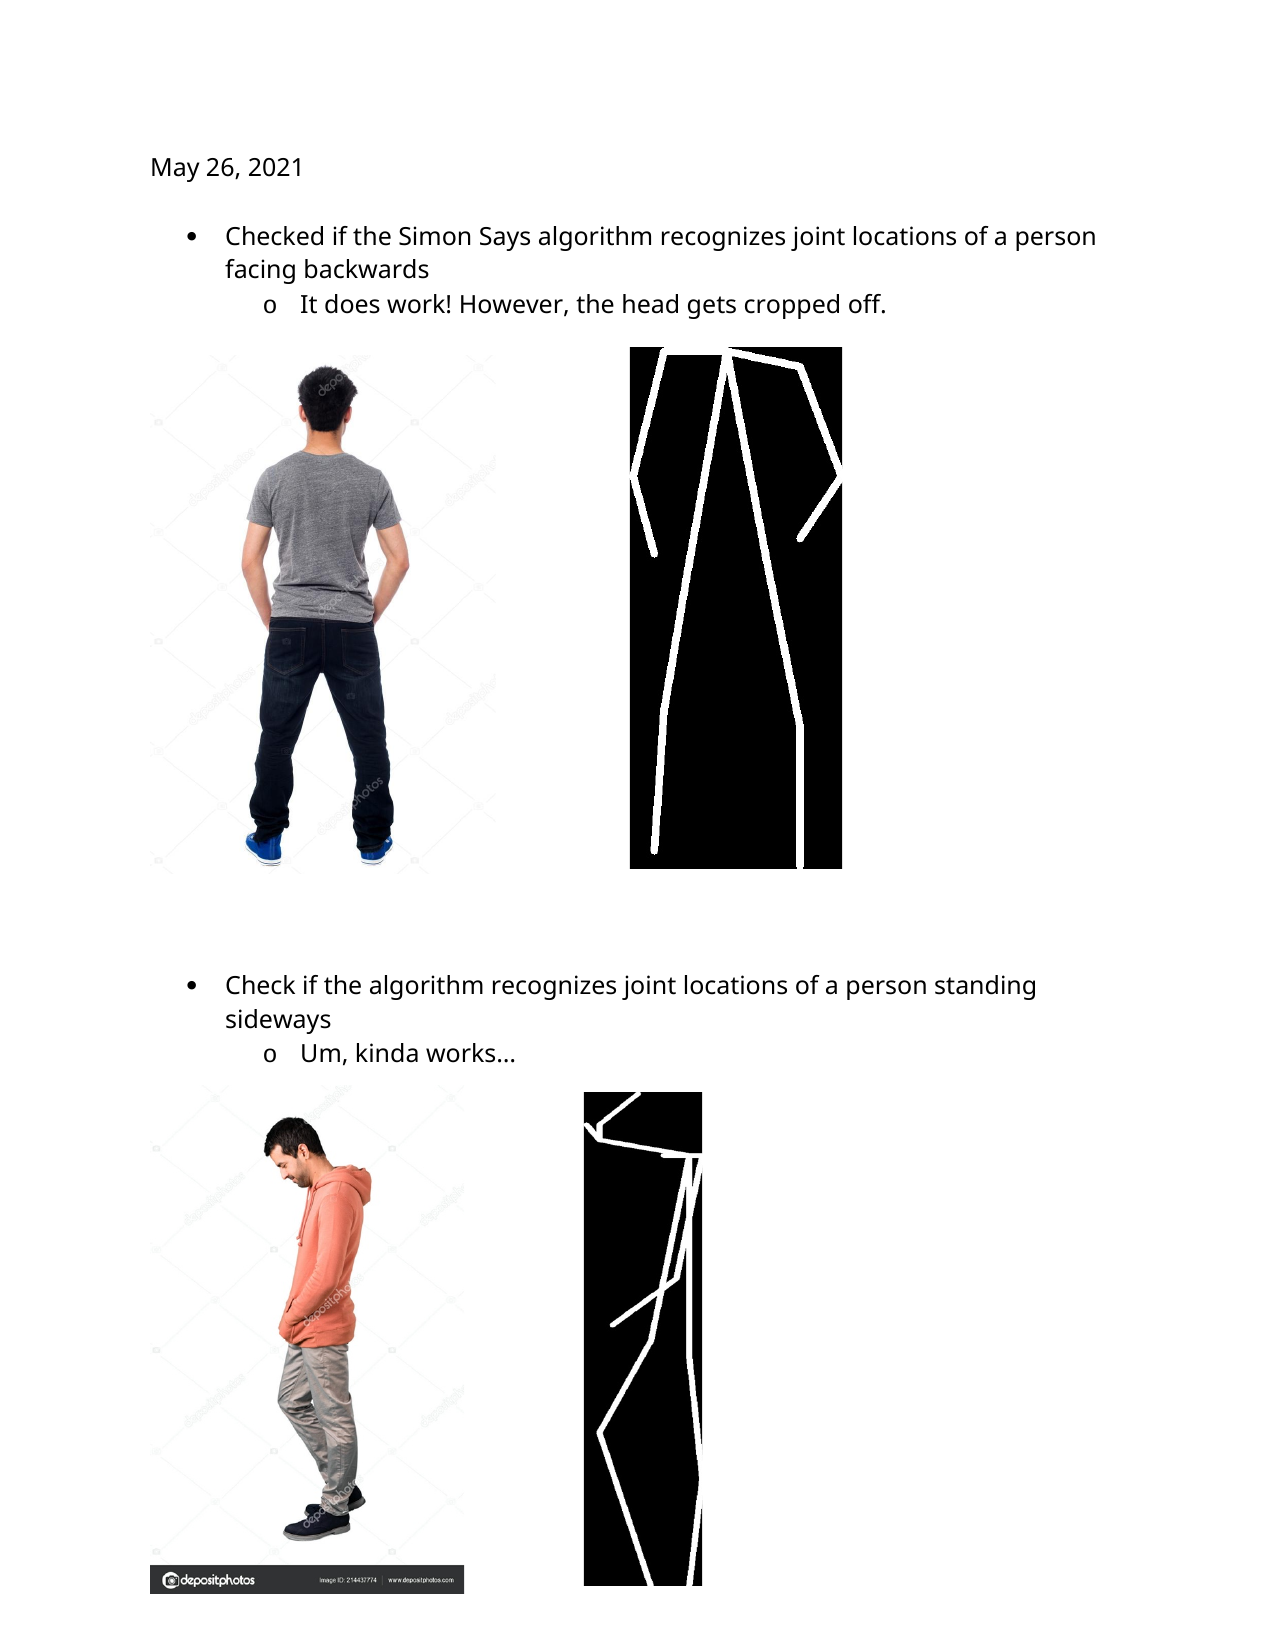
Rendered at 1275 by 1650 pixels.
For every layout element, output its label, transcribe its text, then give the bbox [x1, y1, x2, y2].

picture [150, 355, 496, 874]
picture [629, 347, 843, 868]
list It does work! However, the head gets cropped off. [262, 286, 1125, 321]
picture [583, 1092, 703, 1586]
list Um, kinda works… [262, 1036, 1125, 1070]
picture [150, 1085, 465, 1594]
text May 26, 2021 [150, 150, 1125, 184]
list Check if the algorithm recognizes joint locations of a person standing sideways [187, 968, 1125, 1036]
list Checked if the Simon Says algorithm recognizes joint locations of a person facing backwards [187, 218, 1125, 286]
